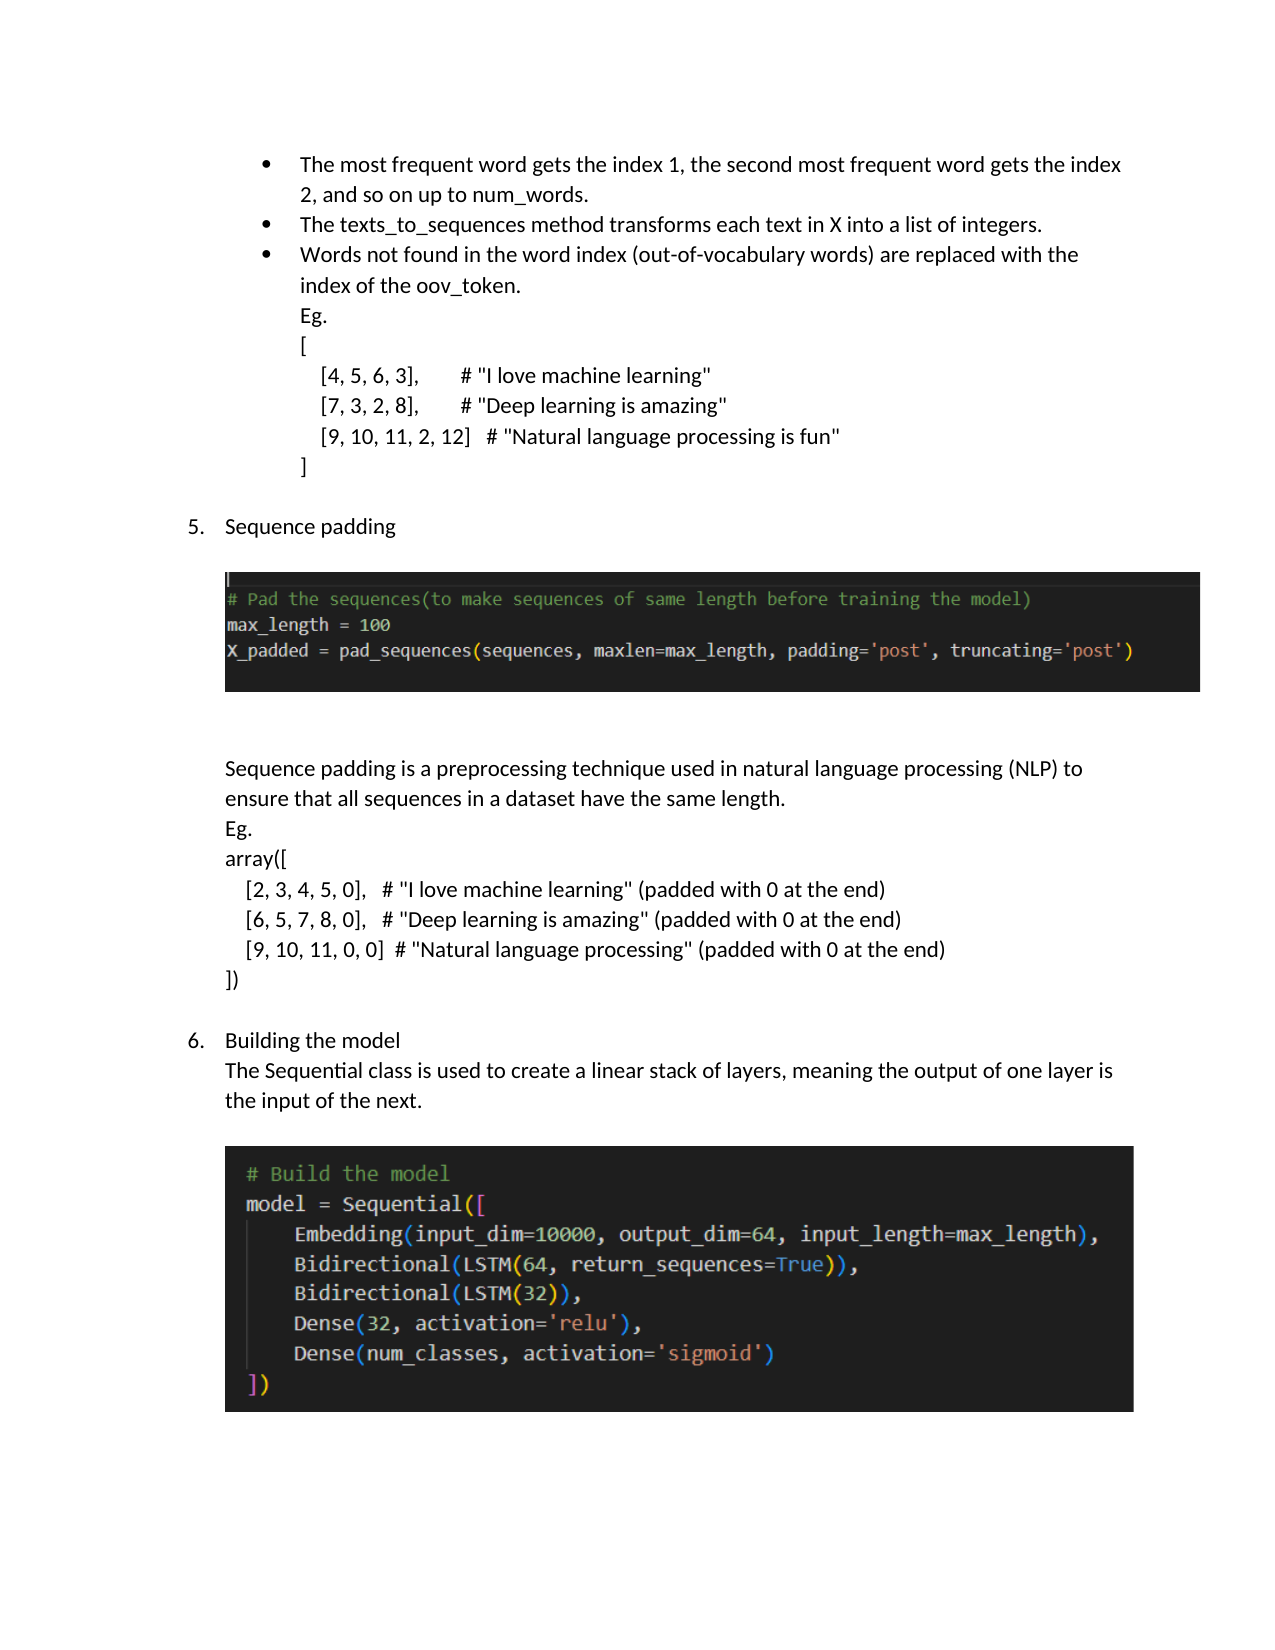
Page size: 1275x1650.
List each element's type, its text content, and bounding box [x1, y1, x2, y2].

picture [225, 572, 1200, 692]
list Building the model [187, 1026, 1125, 1054]
list ] [300, 452, 1125, 480]
list ]) [225, 965, 1125, 993]
list [2, 3, 4, 5, 0], # "I love machine learning" (padded with 0 at the end) [225, 875, 1125, 903]
list Eg. [225, 814, 1125, 842]
list The Sequential class is used to create a linear stack of layers, meaning the output of one layer is the input of the next. [225, 1056, 1125, 1114]
list Words not found in the word index (out-of-vocabulary words) are replaced with the index of the oov_token. [262, 241, 1125, 299]
list [9, 10, 11, 0, 0] # "Natural language processing" (padded with 0 at the end) [225, 935, 1125, 963]
picture [225, 1146, 1134, 1412]
list [6, 5, 7, 8, 0], # "Deep learning is amazing" (padded with 0 at the end) [225, 905, 1125, 933]
list [4, 5, 6, 3], # "I love machine learning" [300, 361, 1125, 389]
list [7, 3, 2, 8], # "Deep learning is amazing" [300, 392, 1125, 420]
list The most frequent word gets the index 1, the second most frequent word gets the index 2, and so on up to num_words. [262, 150, 1125, 208]
list array([ [225, 844, 1125, 873]
list [9, 10, 11, 2, 12] # "Natural language processing is fun" [300, 422, 1125, 450]
list Sequence padding is a preprocessing technique used in natural language processing (NLP) to ensure that all sequences in a dataset have the same length. [225, 754, 1125, 812]
list Sequence padding [187, 512, 1125, 541]
list Eg. [300, 301, 1125, 329]
list [ [300, 331, 1125, 359]
list The texts_to_sequences method transforms each text in X into a list of integers. [262, 210, 1125, 238]
